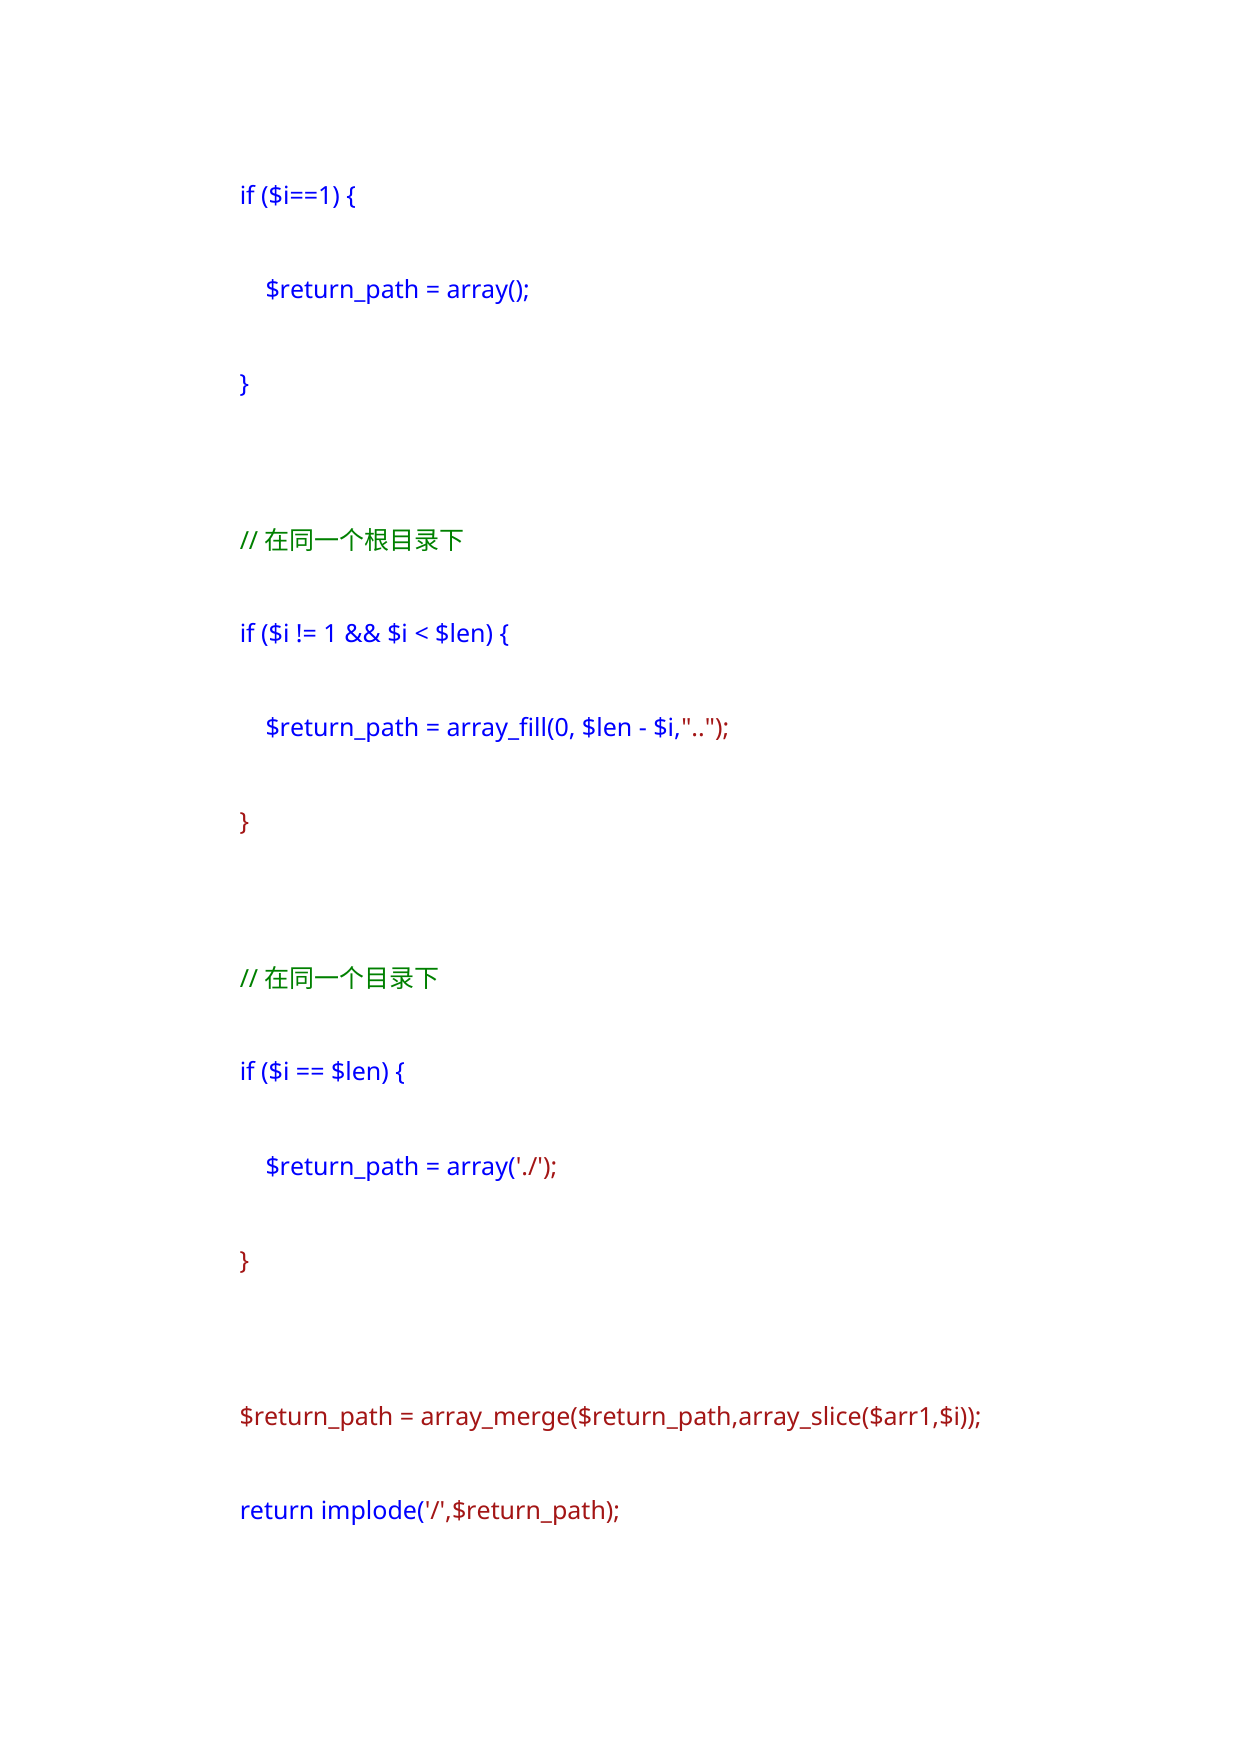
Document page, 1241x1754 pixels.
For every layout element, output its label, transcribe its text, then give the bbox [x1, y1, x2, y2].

text } [187, 1227, 1053, 1292]
text $return_path = array(); [187, 256, 1053, 321]
text $return_path = array('./'); [187, 1133, 1053, 1198]
text if ($i != 1 && $i < $len) { [187, 600, 1053, 665]
text return implode('/',$return_path); [187, 1477, 1053, 1542]
text if ($i==1) { [187, 162, 1053, 227]
text } [187, 789, 1053, 854]
text // 在同一个根目录下 [187, 506, 1053, 571]
text } [187, 350, 1053, 415]
text if ($i == $len) { [187, 1039, 1053, 1104]
text // 在同一个目录下 [187, 944, 1053, 1009]
text $return_path = array_merge($return_path,array_slice($arr1,$i)); [187, 1383, 1053, 1448]
text $return_path = array_fill(0, $len - $i,".."); [187, 694, 1053, 759]
